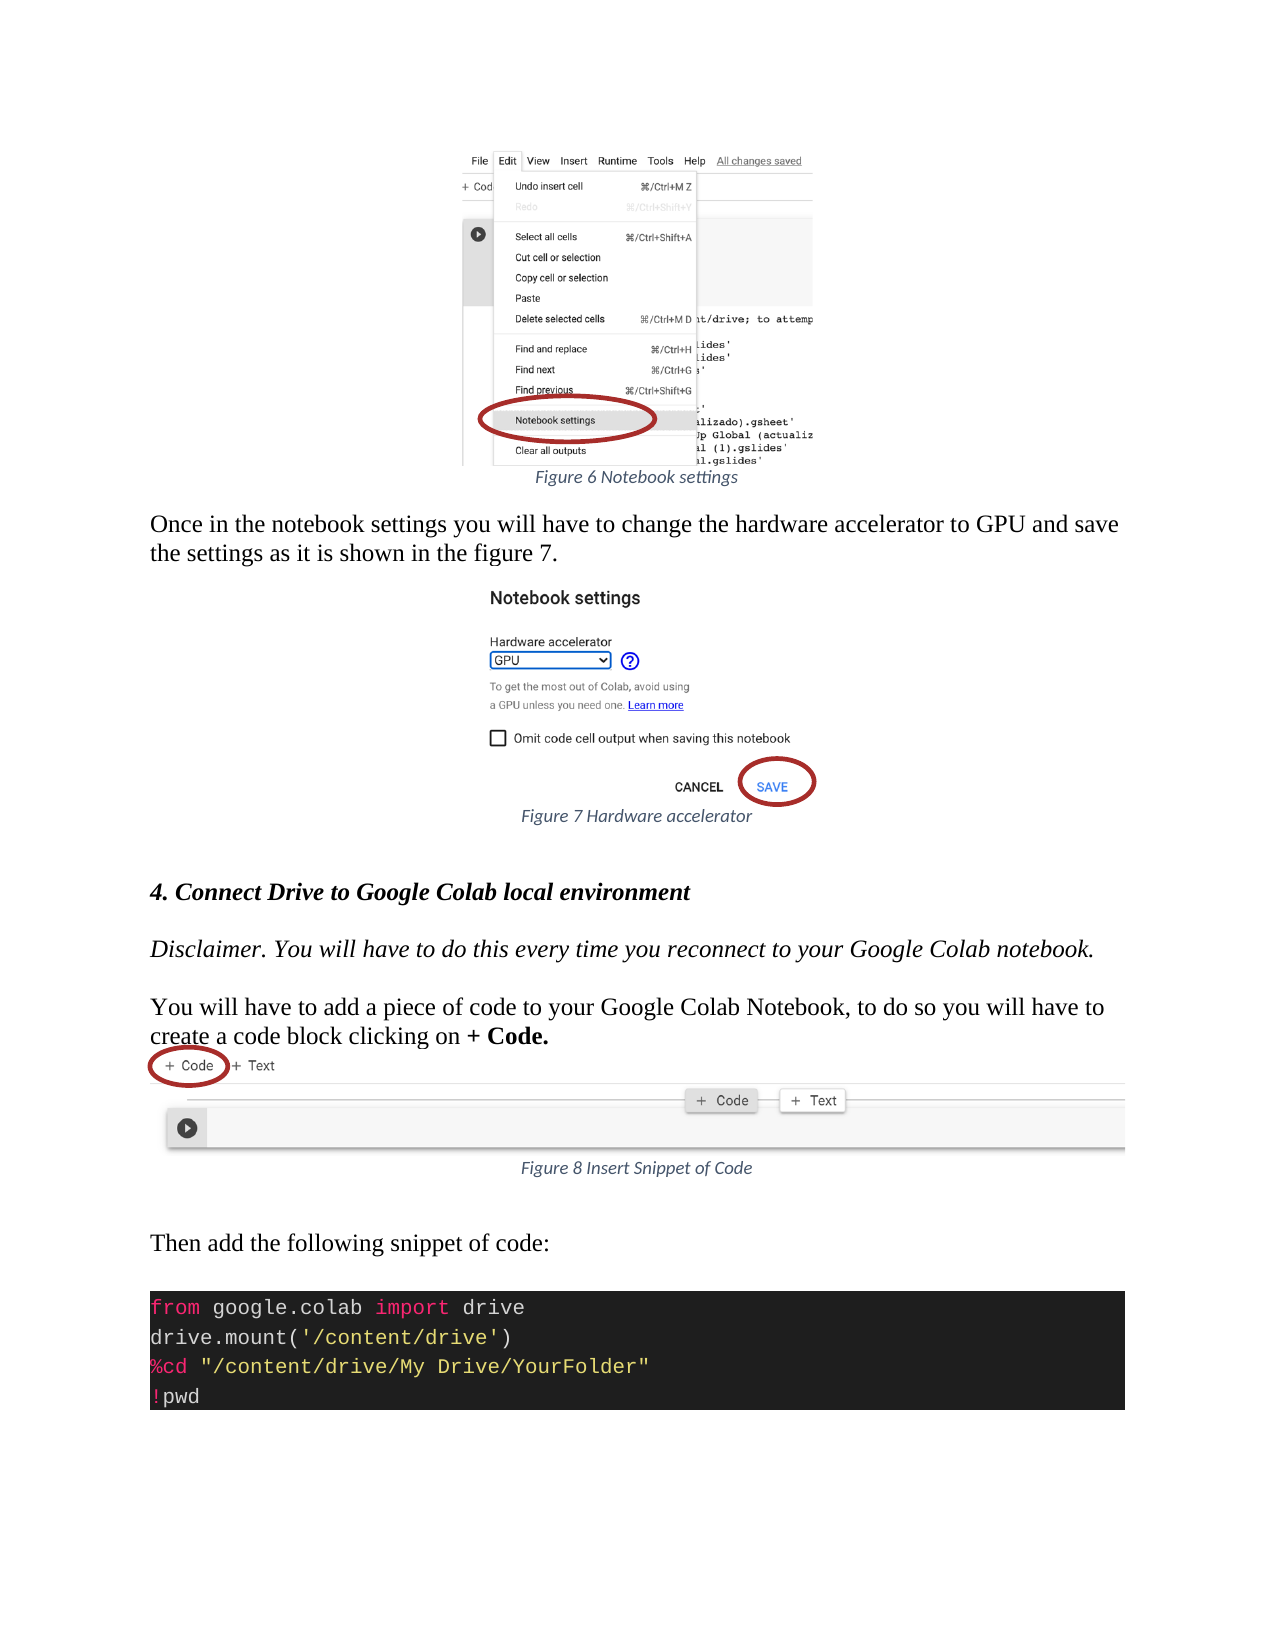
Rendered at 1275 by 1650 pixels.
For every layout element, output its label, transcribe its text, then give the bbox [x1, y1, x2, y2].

text from google.colab import drive [150, 1291, 1125, 1321]
picture [150, 1049, 1125, 1156]
text drive.mount('/content/drive') [150, 1321, 1125, 1351]
picture [153, 1050, 225, 1083]
text You will have to add a piece of code to your Google Colab Notebook, to do so you will have to create a code block clicking on + Code. [150, 992, 1125, 1049]
picture [462, 150, 813, 466]
text %cd "/content/drive/My Drive/YourFolder" [150, 1351, 1125, 1380]
picture [150, 1049, 161, 1057]
text 4. Connect Drive to Google Colab local environment [150, 877, 1125, 906]
picture [470, 566, 805, 805]
picture [743, 761, 805, 802]
text !pwd [150, 1380, 1125, 1410]
text Once in the notebook settings you will have to change the hardware accelerator to GPU and save the settings as it is shown in the figure 7. [150, 509, 1125, 566]
text Disclaimer. You will have to do this every time you reconnect to your Google Colab notebook. [150, 934, 1125, 963]
text Then add the following snippet of code: [150, 1228, 1125, 1257]
